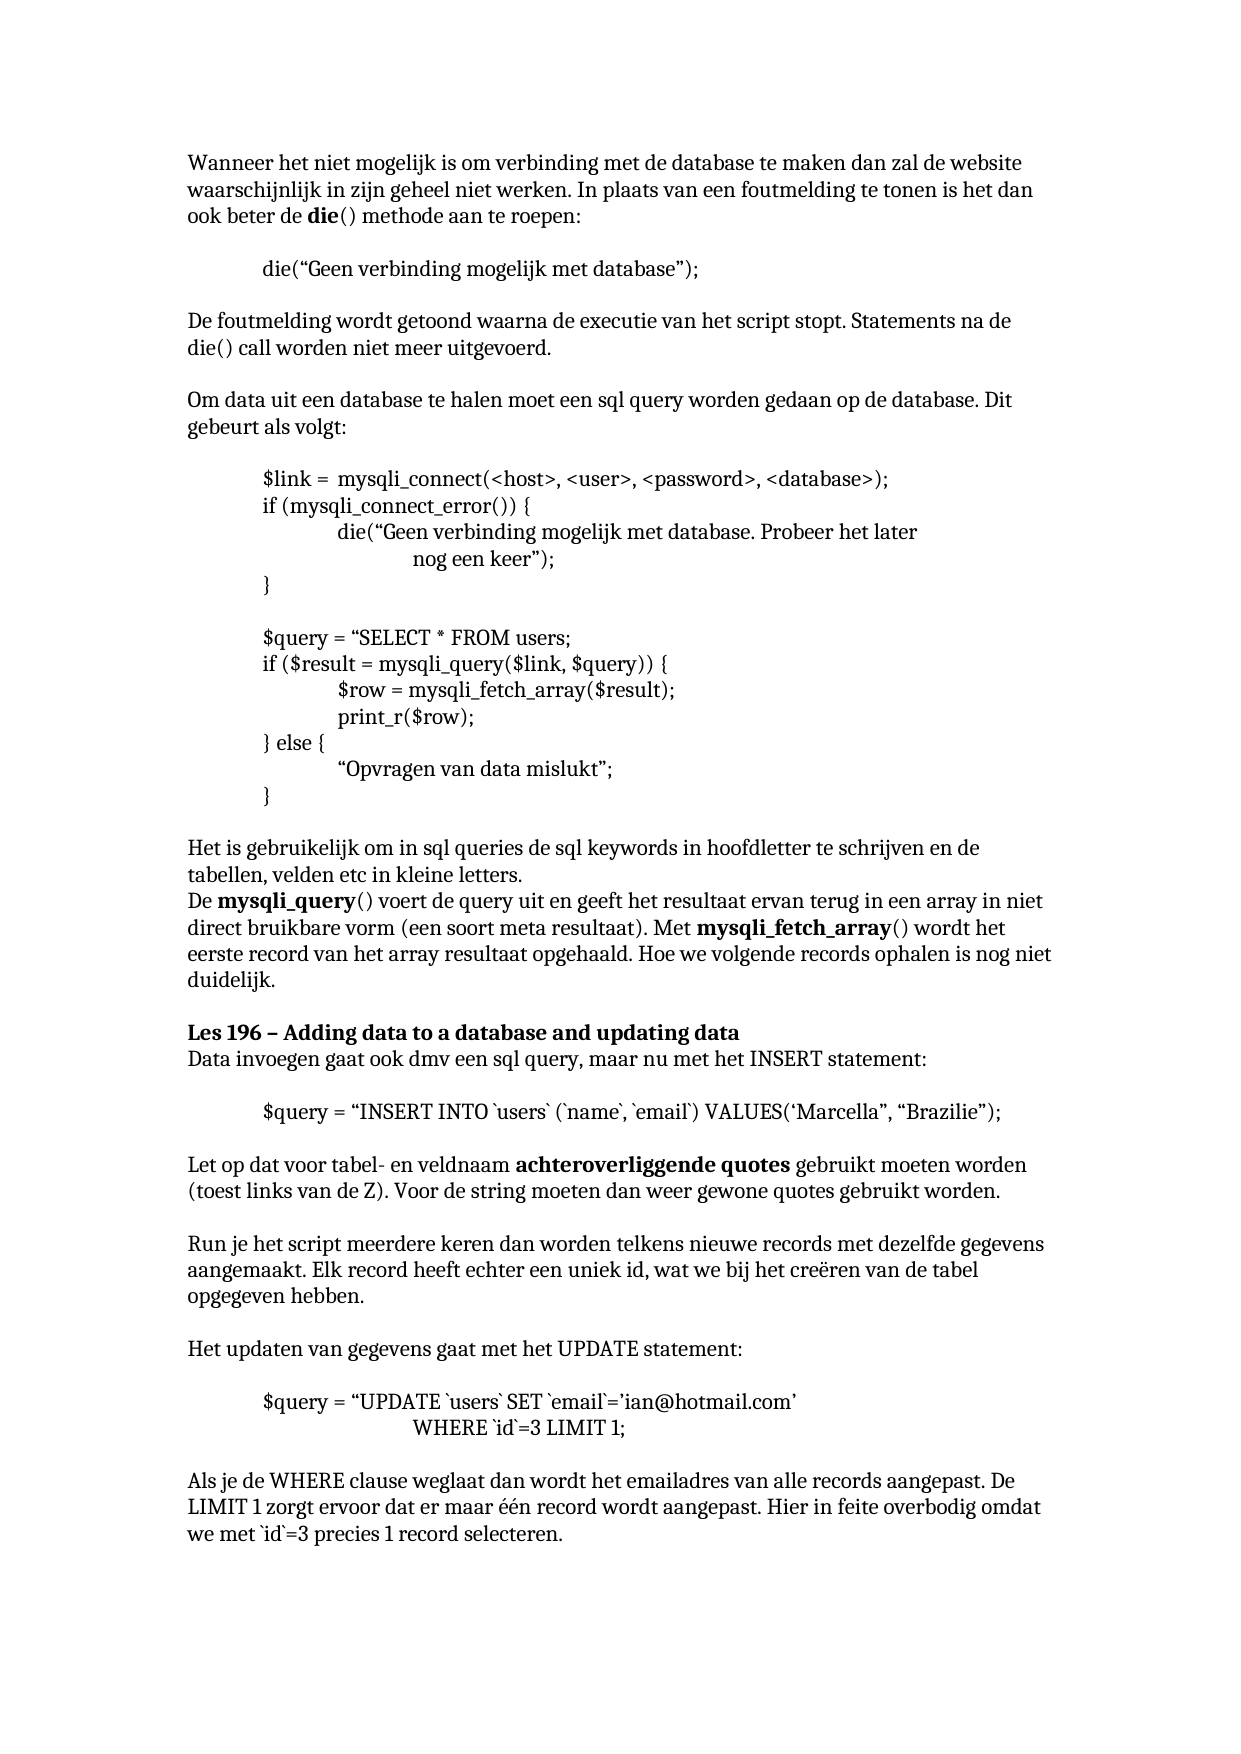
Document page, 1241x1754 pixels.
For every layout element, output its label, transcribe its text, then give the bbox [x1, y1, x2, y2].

text print_r($row); [187, 703, 1053, 730]
text “Opvragen van data mislukt”; [187, 756, 1053, 782]
text } [187, 572, 1053, 598]
text if ($result = mysqli_query($link, $query)) { [187, 651, 1053, 677]
text $query = “UPDATE `users` SET `email`=’ian@hotmail.com’ [187, 1389, 1053, 1415]
text Als je de WHERE clause weglaat dan wordt het emailadres van alle records aangepast. De LIMIT 1 zorgt ervoor dat er maar één record wordt aangepast. Hier in feite overbodig omdat we met `id`=3 precies 1 record selecteren. [187, 1468, 1053, 1547]
text die(“Geen verbinding mogelijk met database”); [187, 255, 1053, 282]
text Data invoegen gaat ook dmv een sql query, maar nu met het INSERT statement: [187, 1046, 1053, 1072]
text Wanneer het niet mogelijk is om verbinding met de database te maken dan zal de website waarschijnlijk in zijn geheel niet werken. In plaats van een foutmelding te tonen is het dan ook beter de die() methode aan te roepen: [187, 150, 1053, 229]
text $query = “SELECT * FROM users; [187, 624, 1053, 651]
text Het updaten van gegevens gaat met het UPDATE statement: [187, 1336, 1053, 1362]
text nog een keer”); [187, 545, 1053, 572]
text Run je het script meerdere keren dan worden telkens nieuwe records met dezelfde gegevens aangemaakt. Elk record heeft echter een uniek id, wat we bij het creëren van de tabel opgegeven hebben. [187, 1231, 1053, 1309]
text Het is gebruikelijk om in sql queries de sql keywords in hoofdletter te schrijven en de tabellen, velden etc in kleine letters. [187, 835, 1053, 888]
text $row = mysqli_fetch_array($result); [187, 677, 1053, 703]
text $query = “INSERT INTO `users` (`name`, `email`) VALUES(‘Marcella”, “Brazilie”); [187, 1099, 1053, 1125]
text Les 196 – Adding data to a database and updating data [187, 1020, 1053, 1046]
text } else { [187, 730, 1053, 756]
text De mysqli_query() voert de query uit en geeft het resultaat ervan terug in een array in niet direct bruikbare vorm (een soort meta resultaat). Met mysqli_fetch_array() wordt het eerste record van het array resultaat opgehaald. Hoe we volgende records ophalen is nog niet duidelijk. [187, 888, 1053, 993]
text Let op dat voor tabel- en veldnaam achteroverliggende quotes gebruikt moeten worden (toest links van de Z). Voor de string moeten dan weer gewone quotes gebruikt worden. [187, 1151, 1053, 1204]
text $link = mysqli_connect(<host>, <user>, <password>, <database>); [187, 466, 1053, 493]
text } [187, 782, 1053, 809]
text WHERE `id`=3 LIMIT 1; [337, 1415, 1053, 1441]
text if (mysqli_connect_error()) { [187, 493, 1053, 519]
text Om data uit een database te halen moet een sql query worden gedaan op de database. Dit gebeurt als volgt: [187, 387, 1053, 440]
text die(“Geen verbinding mogelijk met database. Probeer het later [187, 519, 1053, 545]
text De foutmelding wordt getoond waarna de executie van het script stopt. Statements na de die() call worden niet meer uitgevoerd. [187, 308, 1053, 361]
